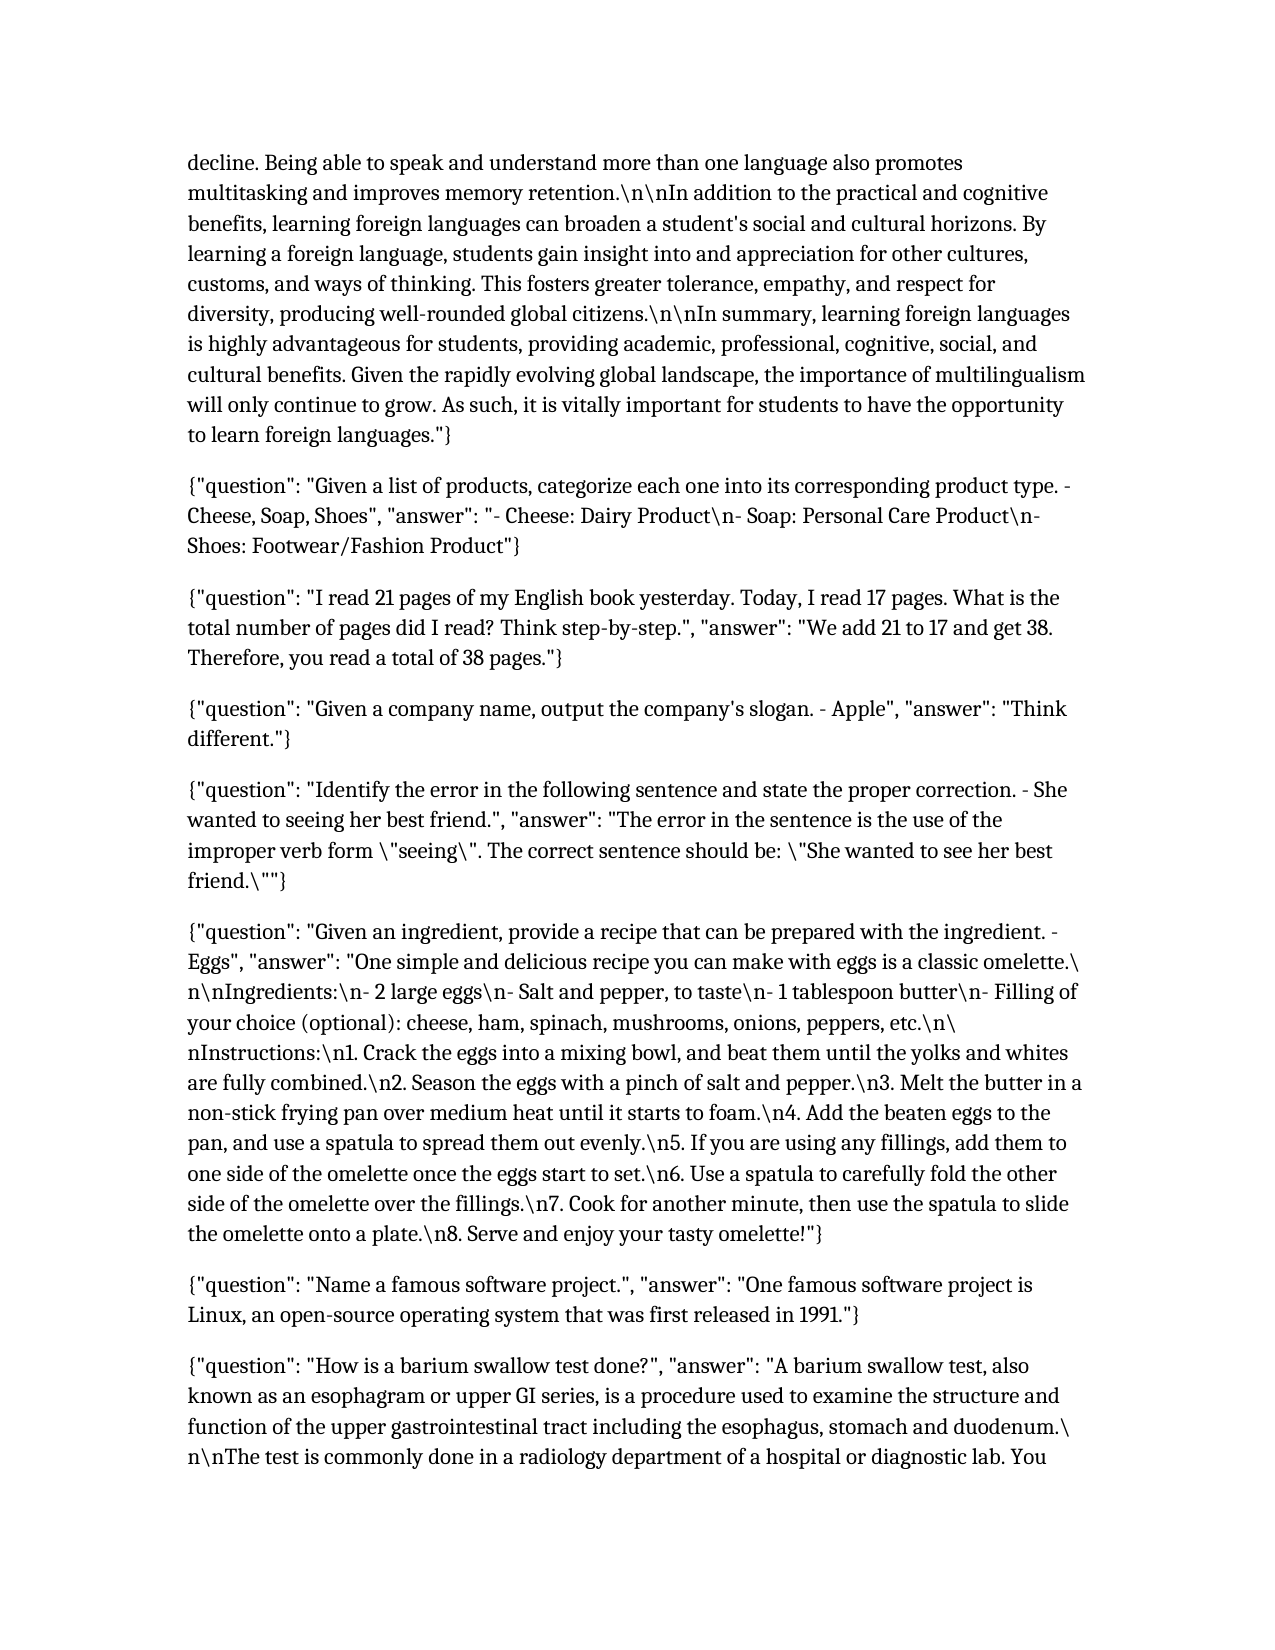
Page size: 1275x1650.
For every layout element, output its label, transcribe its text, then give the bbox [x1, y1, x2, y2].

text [187, 150, 1087, 448]
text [187, 1353, 1087, 1470]
text {"question": "Given a list of products, categorize each one into its corresponding product type. - Cheese, Soap, Shoes", "answer": "- Cheese: Dairy Product\n- Soap: Personal Care Product\n- Shoes: Footwear/Fashion Product"} [187, 473, 1087, 560]
text {"question": "Identify the error in the following sentence and state the proper correction. - She wanted to seeing her best friend.", "answer": "The error in the sentence is the use of the improper verb form \"seeing\". The correct sentence should be: \"She wanted to see her best friend.\""} [187, 777, 1087, 894]
text {"question": "Given an ingredient, provide a recipe that can be prepared with the ingredient. - Eggs", "answer": "One simple and delicious recipe you can make with eggs is a classic omelette.\n\nIngredients:\n- 2 large eggs\n- Salt and pepper, to taste\n- 1 tablespoon butter\n- Filling of your choice (optional): cheese, ham, spinach, mushrooms, onions, peppers, etc.\n\nInstructions:\n1. Crack the eggs into a mixing bowl, and beat them until the yolks and whites are fully combined.\n2. Season the eggs with a pinch of salt and pepper.\n3. Melt the butter in a non-stick frying pan over medium heat until it starts to foam.\n4. Add the beaten eggs to the pan, and use a spatula to spread them out evenly.\n5. If you are using any fillings, add them to one side of the omelette once the eggs start to set.\n6. Use a spatula to carefully fold the other side of the omelette over the fillings.\n7. Cook for another minute, then use the spatula to slide the omelette onto a plate.\n8. Serve and enjoy your tasty omelette!"} [187, 919, 1087, 1247]
text {"question": "Given a company name, output the company's slogan. - Apple", "answer": "Think different."} [187, 696, 1087, 752]
text {"question": "Name a famous software project.", "answer": "One famous software project is Linux, an open-source operating system that was first released in 1991."} [187, 1272, 1087, 1328]
text {"question": "I read 21 pages of my English book yesterday. Today, I read 17 pages. What is the total number of pages did I read? Think step-by-step.", "answer": "We add 21 to 17 and get 38. Therefore, you read a total of 38 pages."} [187, 584, 1087, 671]
